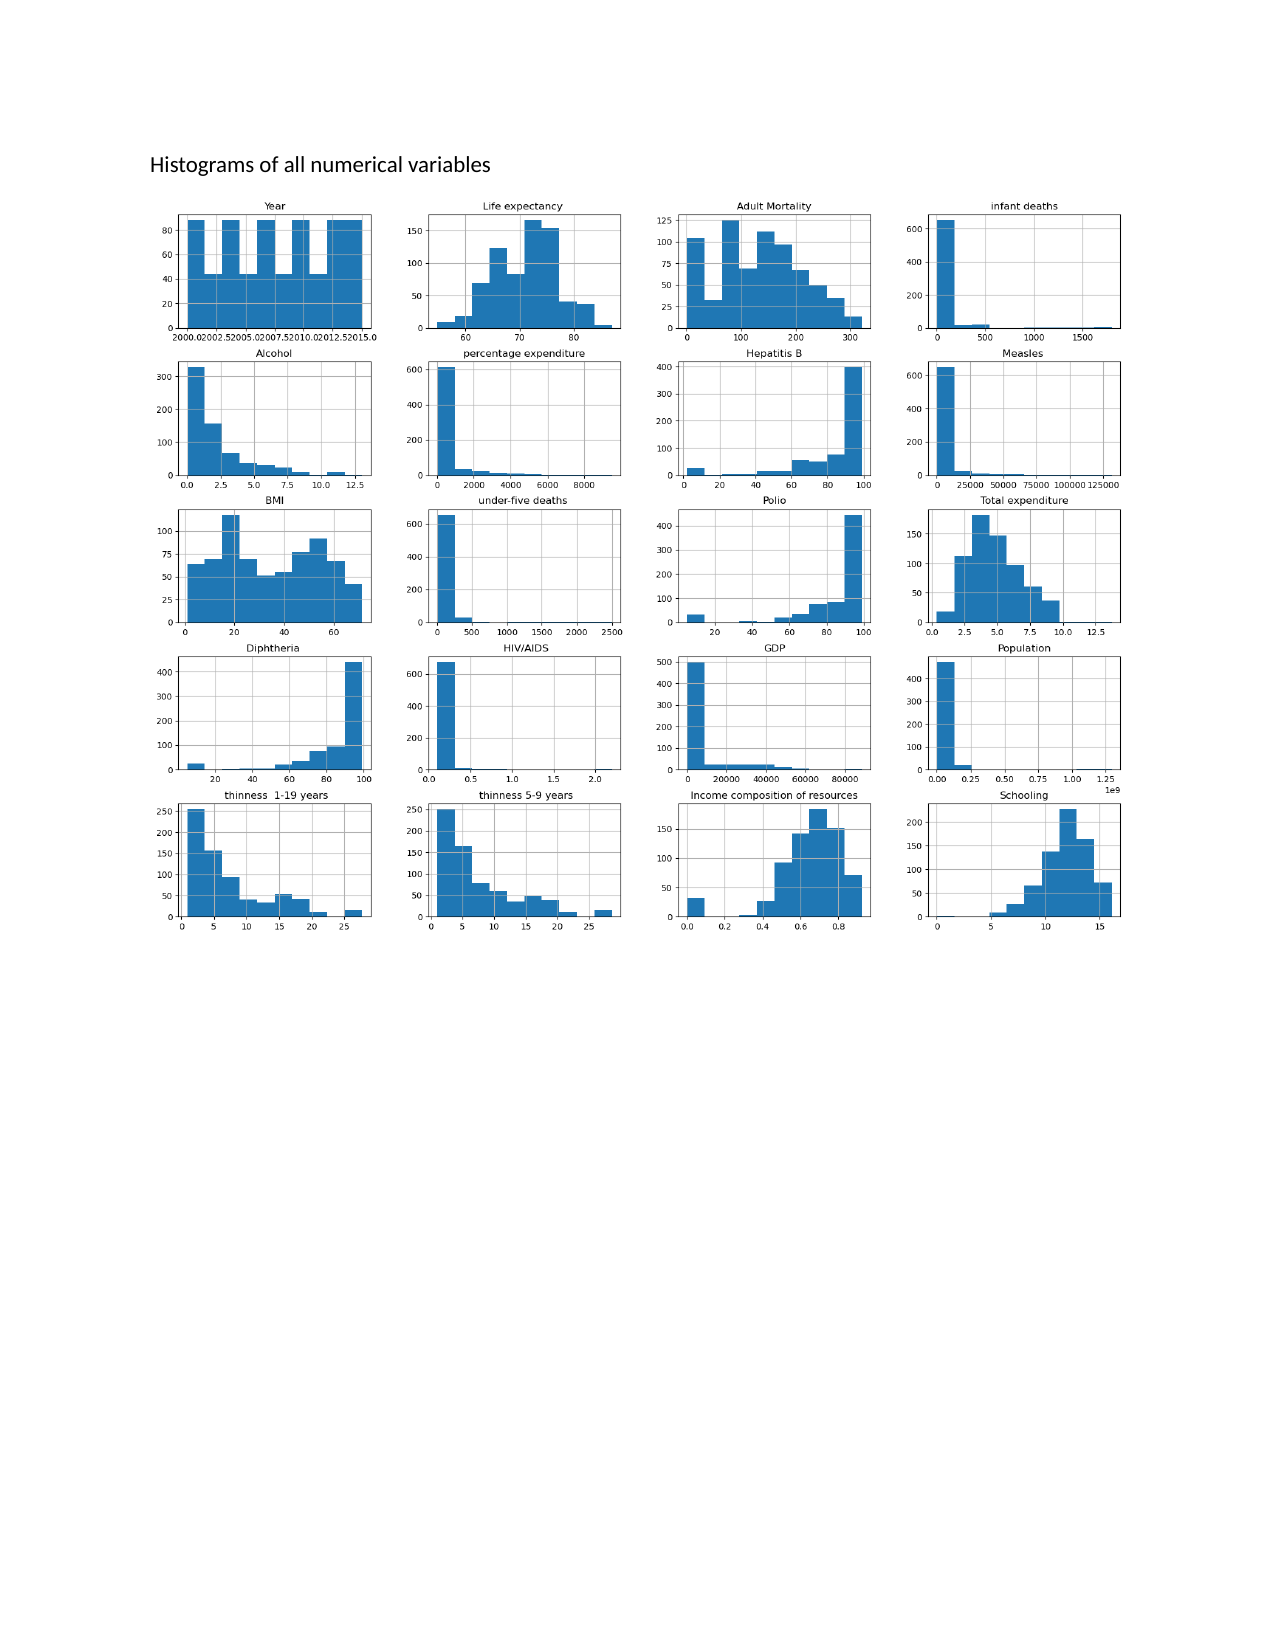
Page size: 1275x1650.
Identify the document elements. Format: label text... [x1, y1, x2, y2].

picture [150, 196, 1125, 937]
text Histograms of all numerical variables [150, 150, 1125, 178]
